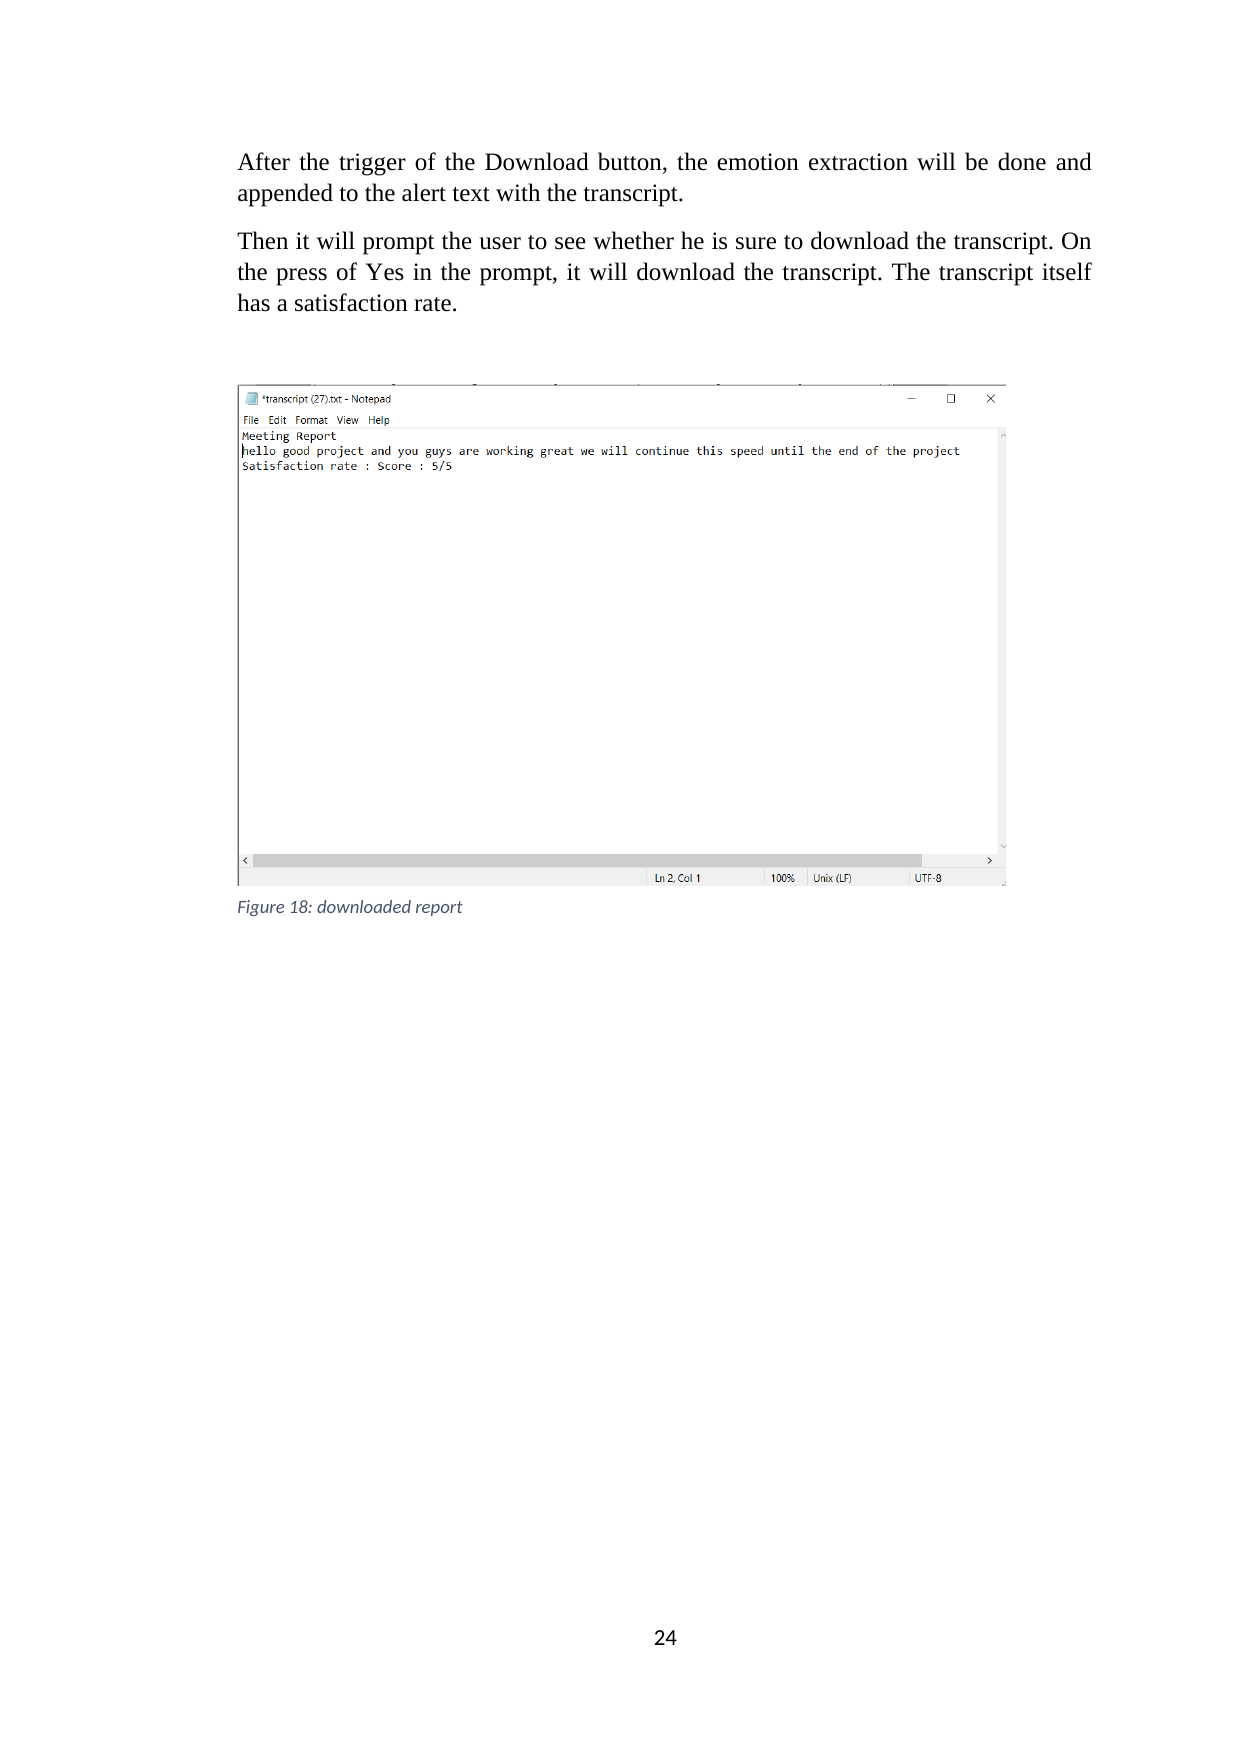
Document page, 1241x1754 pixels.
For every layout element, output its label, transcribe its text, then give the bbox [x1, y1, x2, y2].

text Then it will prompt the user to see whether he is sure to download the transcript. On the press of Yes in the prompt, it will download the transcript. The transcript itself has a satisfaction rate. [237, 226, 1093, 317]
text After the trigger of the Download button, the emotion extraction will be done and appended to the alert text with the transcript. [237, 147, 1093, 207]
picture [237, 384, 1007, 886]
